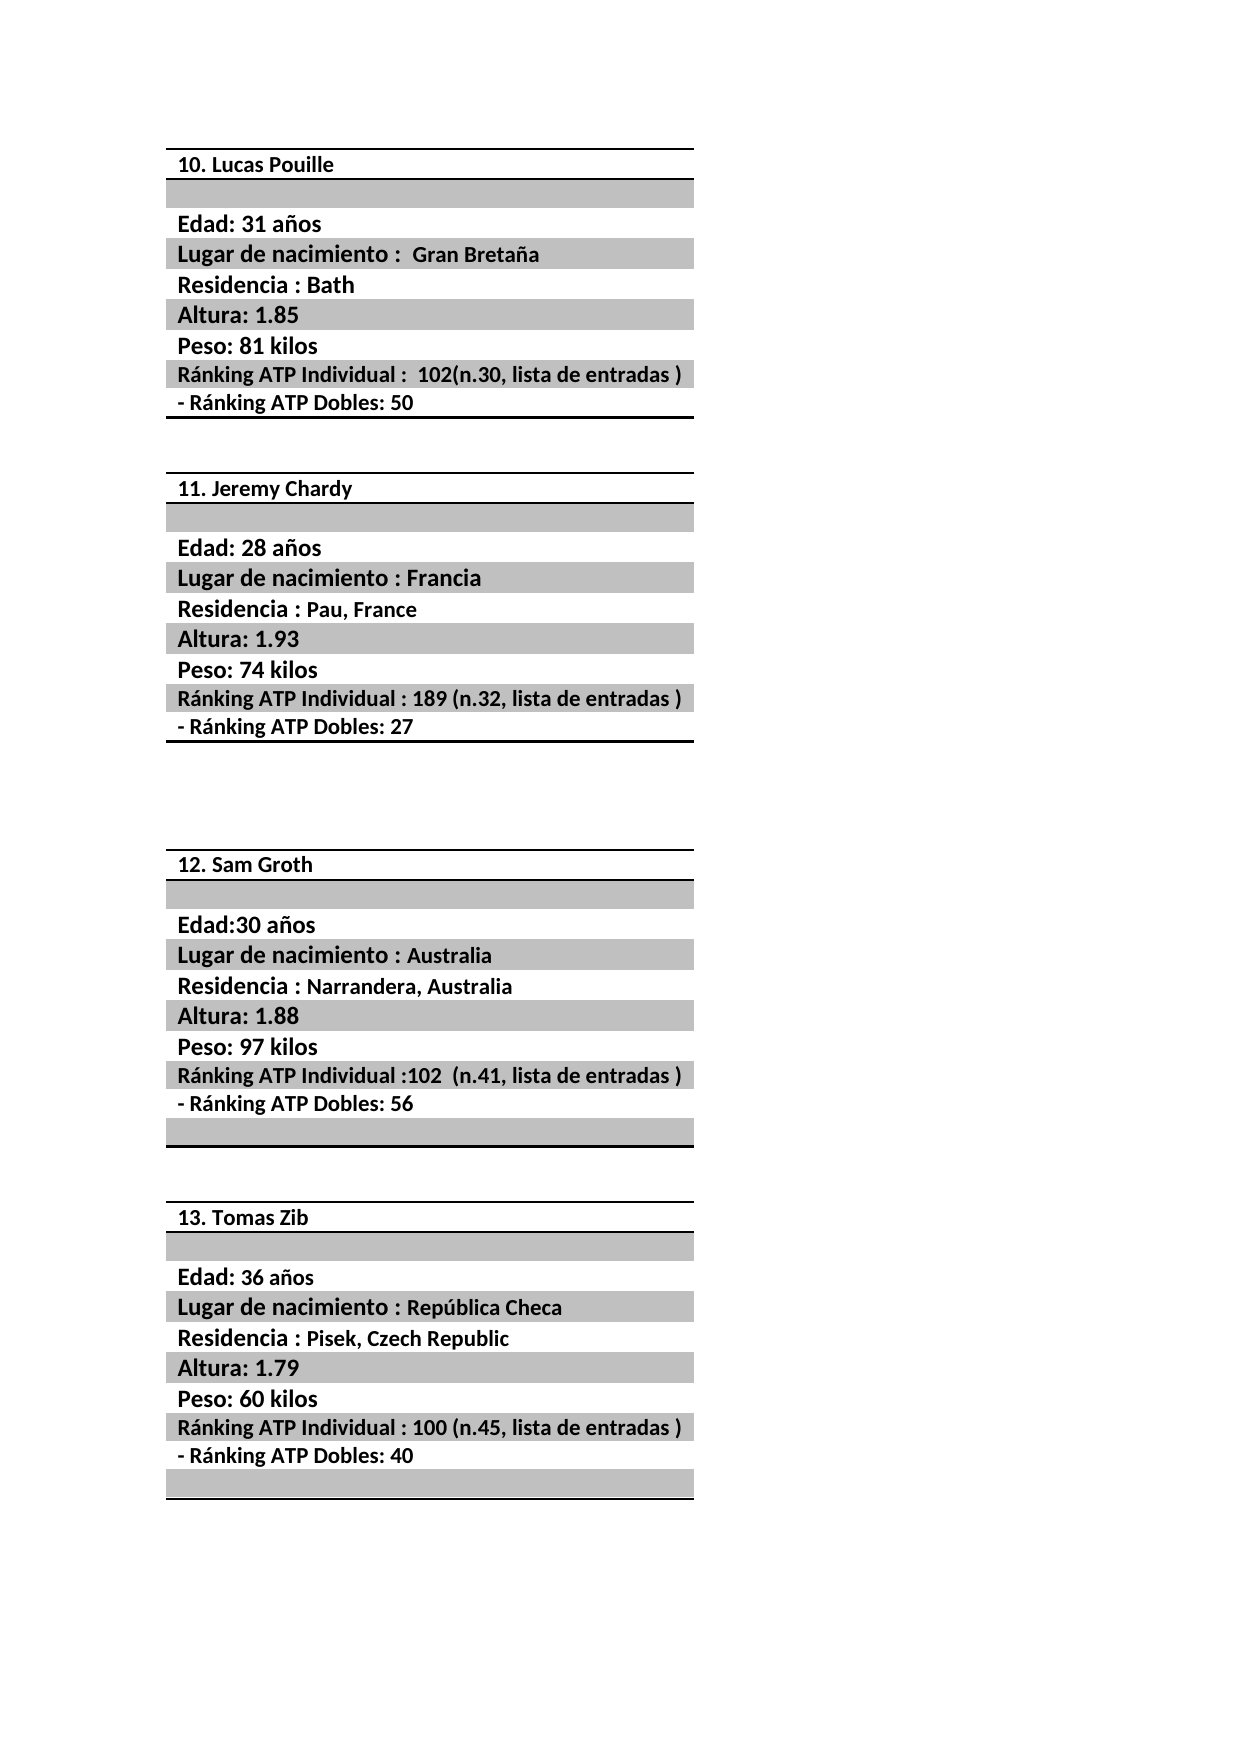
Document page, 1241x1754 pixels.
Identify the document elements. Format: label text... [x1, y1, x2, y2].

table_cell Edad: 31 años [166, 208, 694, 238]
table_cell Altura: 1.88 [166, 1000, 694, 1031]
table_cell Lugar de nacimiento : Francia [166, 562, 694, 593]
table_cell Altura: 1.85 [166, 299, 694, 330]
table_cell Lugar de nacimiento : Gran Bretaña [166, 238, 694, 269]
table_cell Peso: 97 kilos [166, 1031, 694, 1061]
table_header 12. Sam Groth [166, 851, 694, 879]
table_cell Residencia : Pau, France [166, 593, 694, 623]
table_cell Lugar de nacimiento : República Checa [166, 1291, 694, 1322]
table_cell Ránking ATP Individual : 189 (n.32, lista de entradas ) [166, 684, 694, 712]
table_cell [166, 1118, 694, 1145]
table_cell Altura: 1.93 [166, 623, 694, 654]
table_header 10. Lucas Pouille [166, 150, 694, 178]
table_cell Residencia : Narrandera, Australia [166, 970, 694, 1000]
table_cell [166, 504, 694, 532]
table_cell - Ránking ATP Dobles: 27 [166, 713, 694, 740]
table_cell Edad:30 años [166, 909, 694, 939]
table_cell [166, 1469, 694, 1497]
table_cell Edad: 28 años [166, 532, 694, 562]
table_cell Ránking ATP Individual : 100 (n.45, lista de entradas ) [166, 1413, 694, 1441]
table_cell [166, 881, 694, 909]
table_cell Ránking ATP Individual :102 (n.41, lista de entradas ) [166, 1061, 694, 1089]
table_header 13. Tomas Zib [166, 1203, 694, 1231]
table_cell Residencia : Pisek, Czech Republic [166, 1322, 694, 1352]
table_cell Edad: 36 años [166, 1261, 694, 1291]
table_cell Altura: 1.79 [166, 1352, 694, 1383]
table_cell Peso: 60 kilos [166, 1383, 694, 1413]
table_cell [166, 180, 694, 208]
table_header 11. Jeremy Chardy [166, 474, 694, 502]
table_cell Lugar de nacimiento : Australia [166, 939, 694, 970]
table_cell - Ránking ATP Dobles: 50 [166, 389, 694, 416]
table_cell Ránking ATP Individual : 102(n.30, lista de entradas ) [166, 360, 694, 388]
table_cell Peso: 74 kilos [166, 654, 694, 684]
table_cell Peso: 81 kilos [166, 330, 694, 360]
table_cell Residencia : Bath [166, 269, 694, 299]
table_cell [166, 1233, 694, 1261]
table_cell - Ránking ATP Dobles: 40 [166, 1441, 694, 1469]
table_cell - Ránking ATP Dobles: 56 [166, 1089, 694, 1117]
